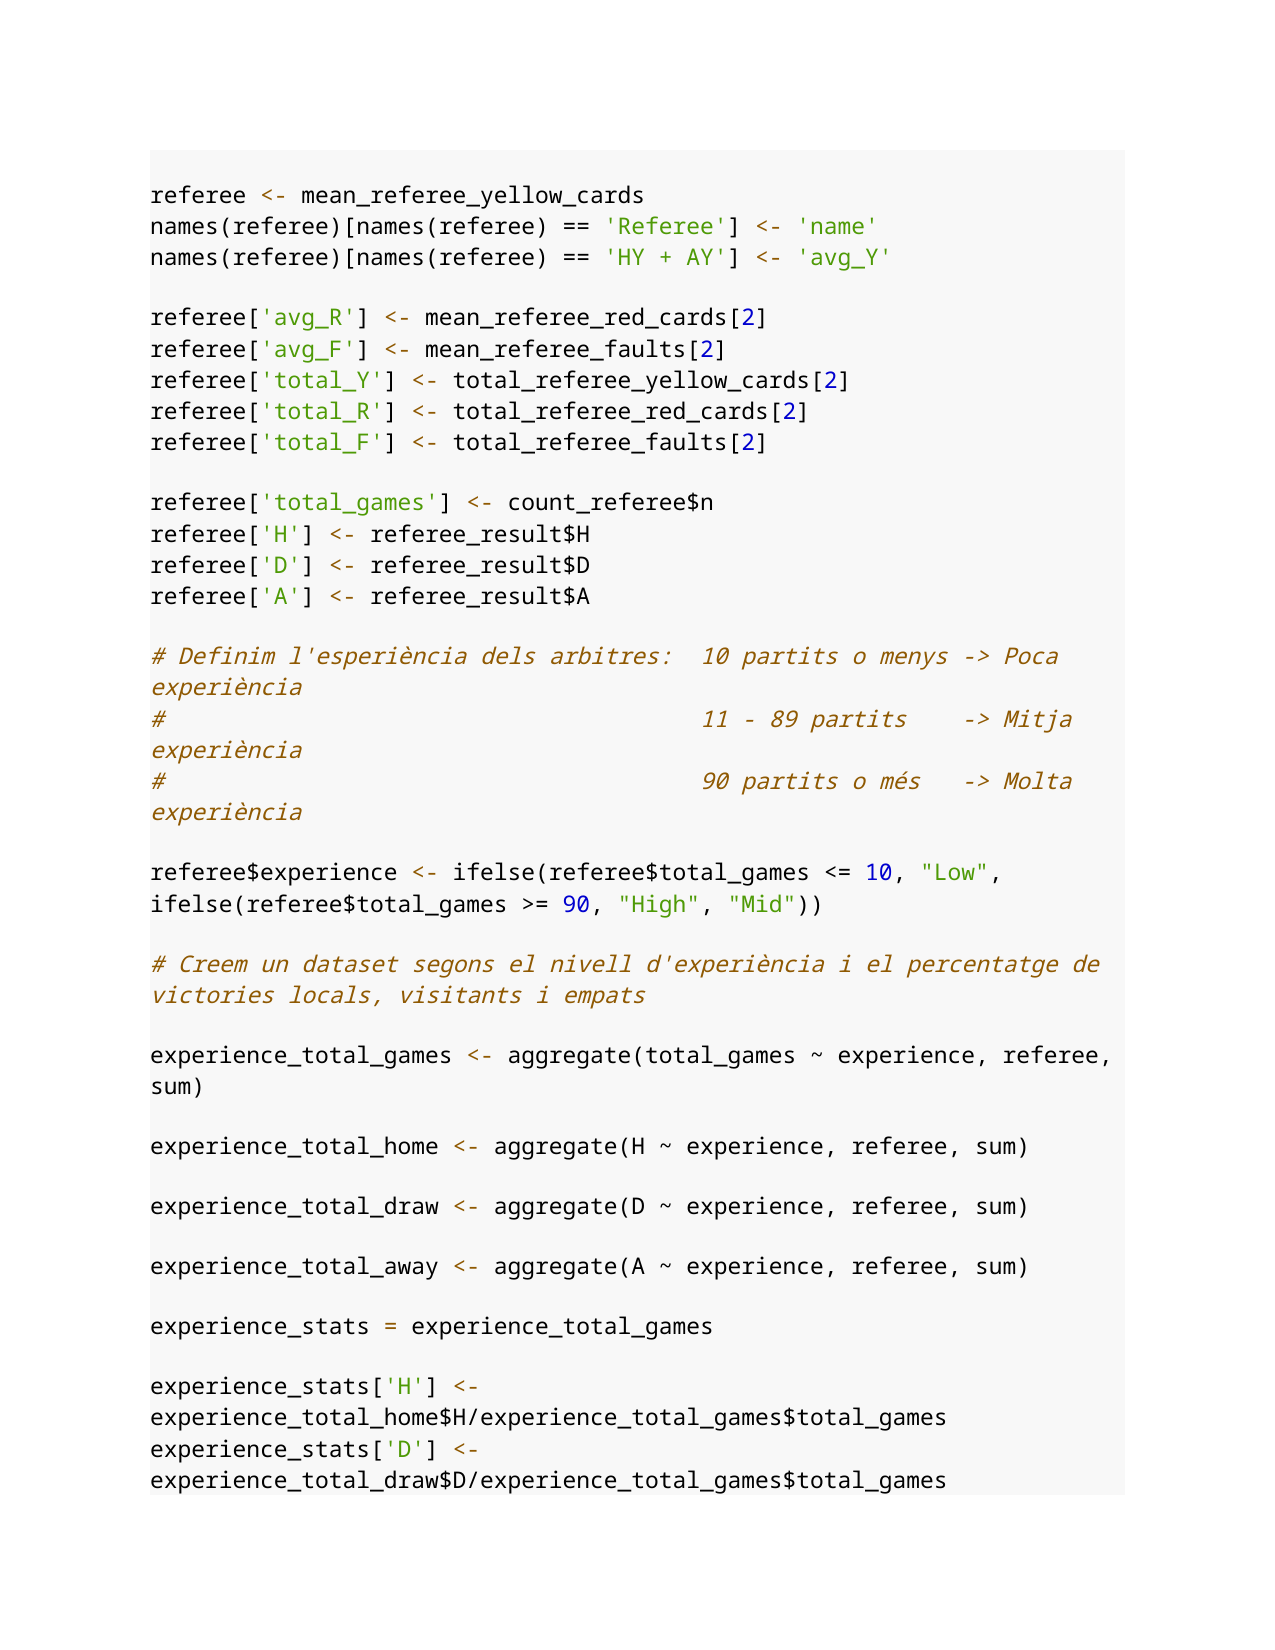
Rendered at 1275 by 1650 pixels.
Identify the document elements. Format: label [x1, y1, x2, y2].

text [150, 150, 1125, 1495]
